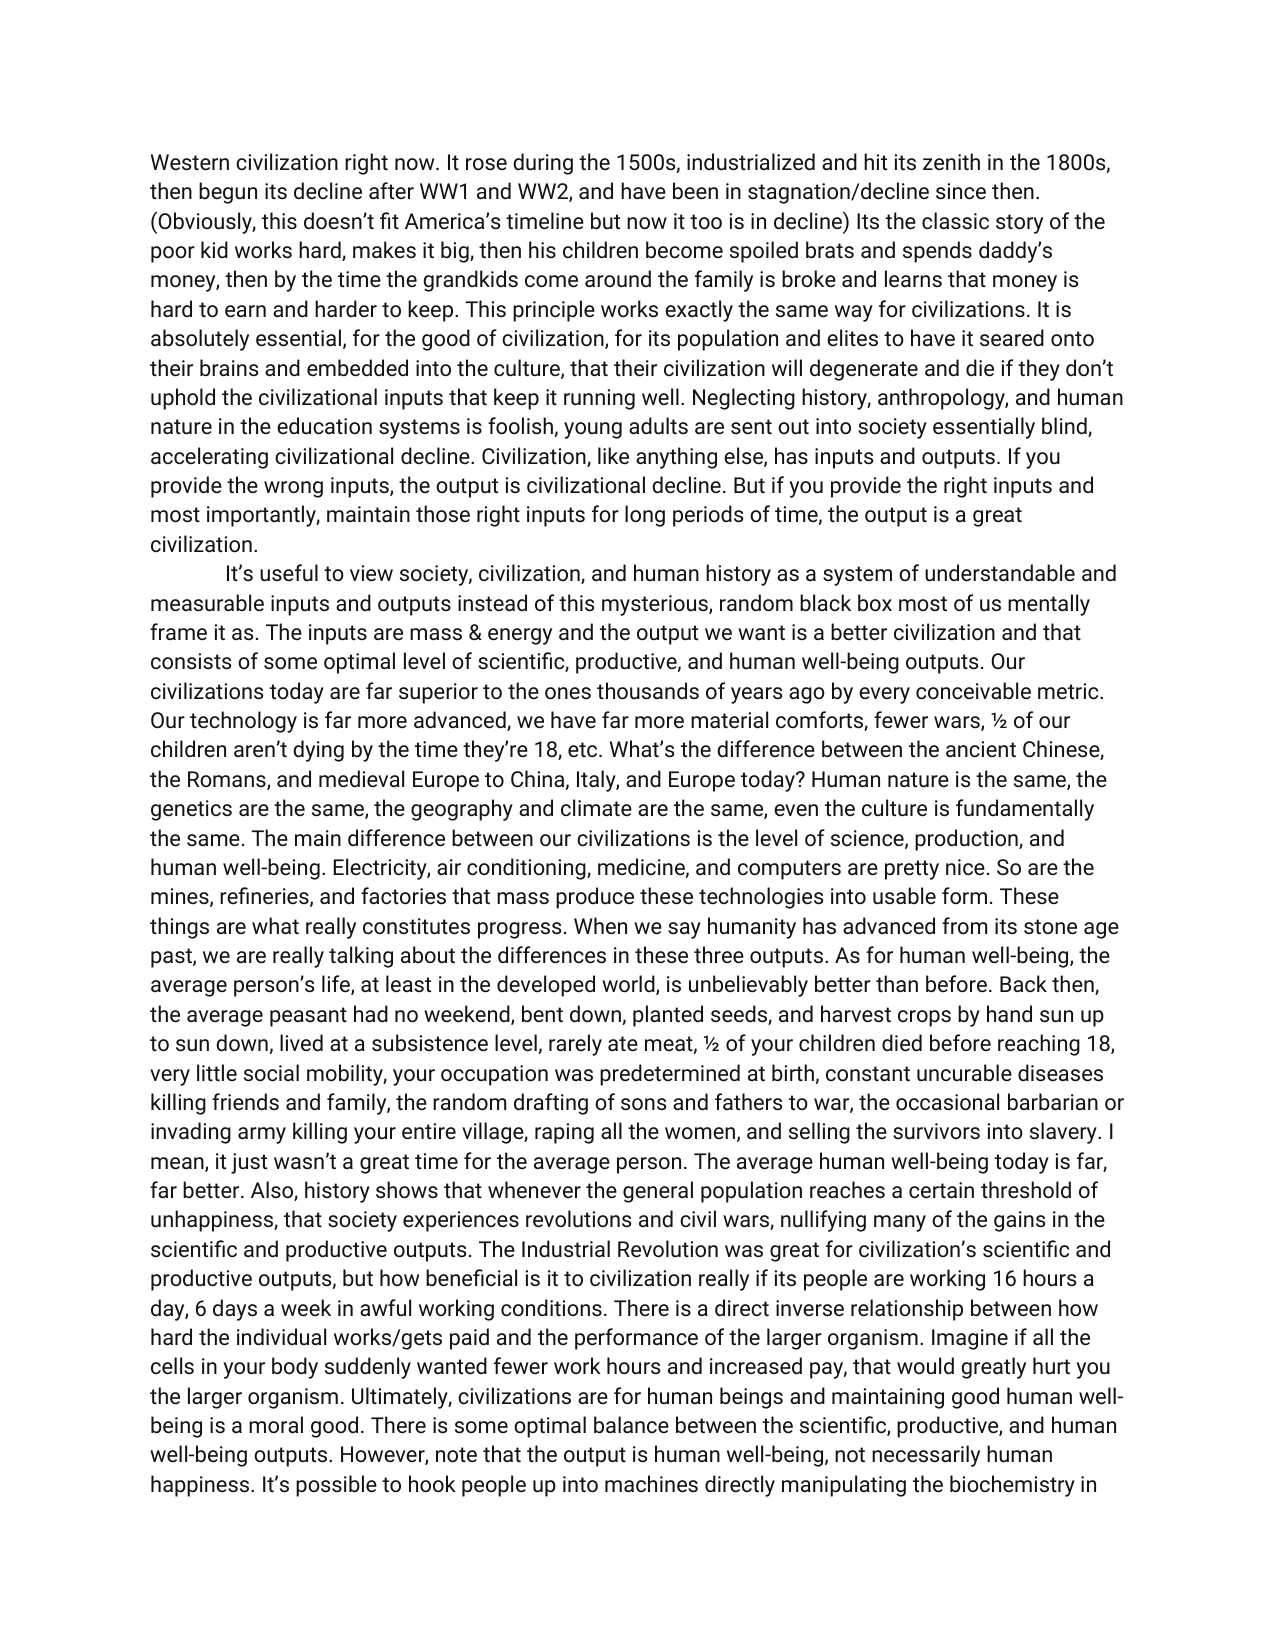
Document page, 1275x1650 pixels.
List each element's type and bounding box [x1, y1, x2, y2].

text [150, 561, 1125, 1497]
text [150, 150, 1125, 557]
